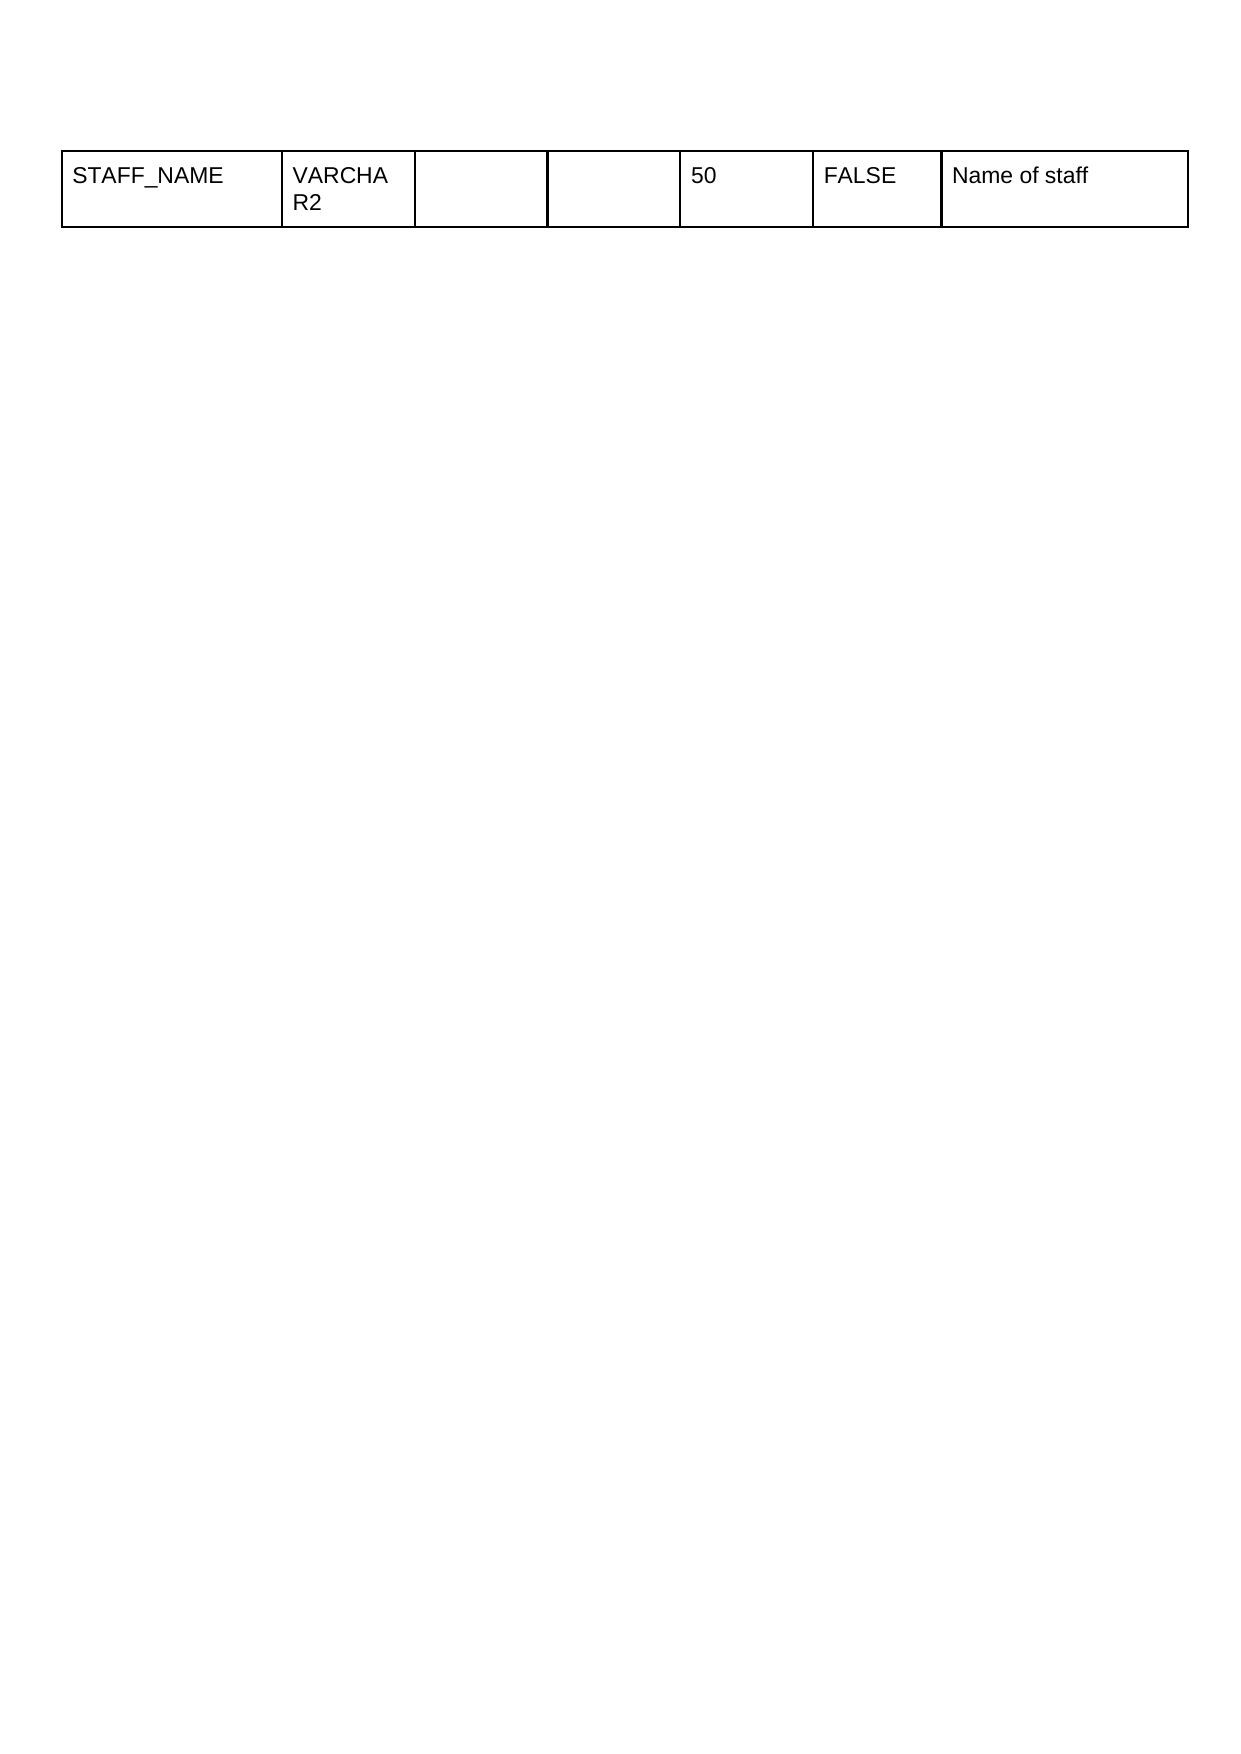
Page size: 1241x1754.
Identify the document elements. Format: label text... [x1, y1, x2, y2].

table_cell FALSE [814, 152, 940, 226]
table_cell [416, 152, 546, 226]
table_cell 50 [681, 152, 812, 226]
table_cell STAFF_NAME [63, 152, 281, 226]
table_cell Name of staff [943, 152, 1187, 226]
table_cell VARCHAR2 [283, 152, 414, 226]
table_cell [549, 152, 679, 226]
